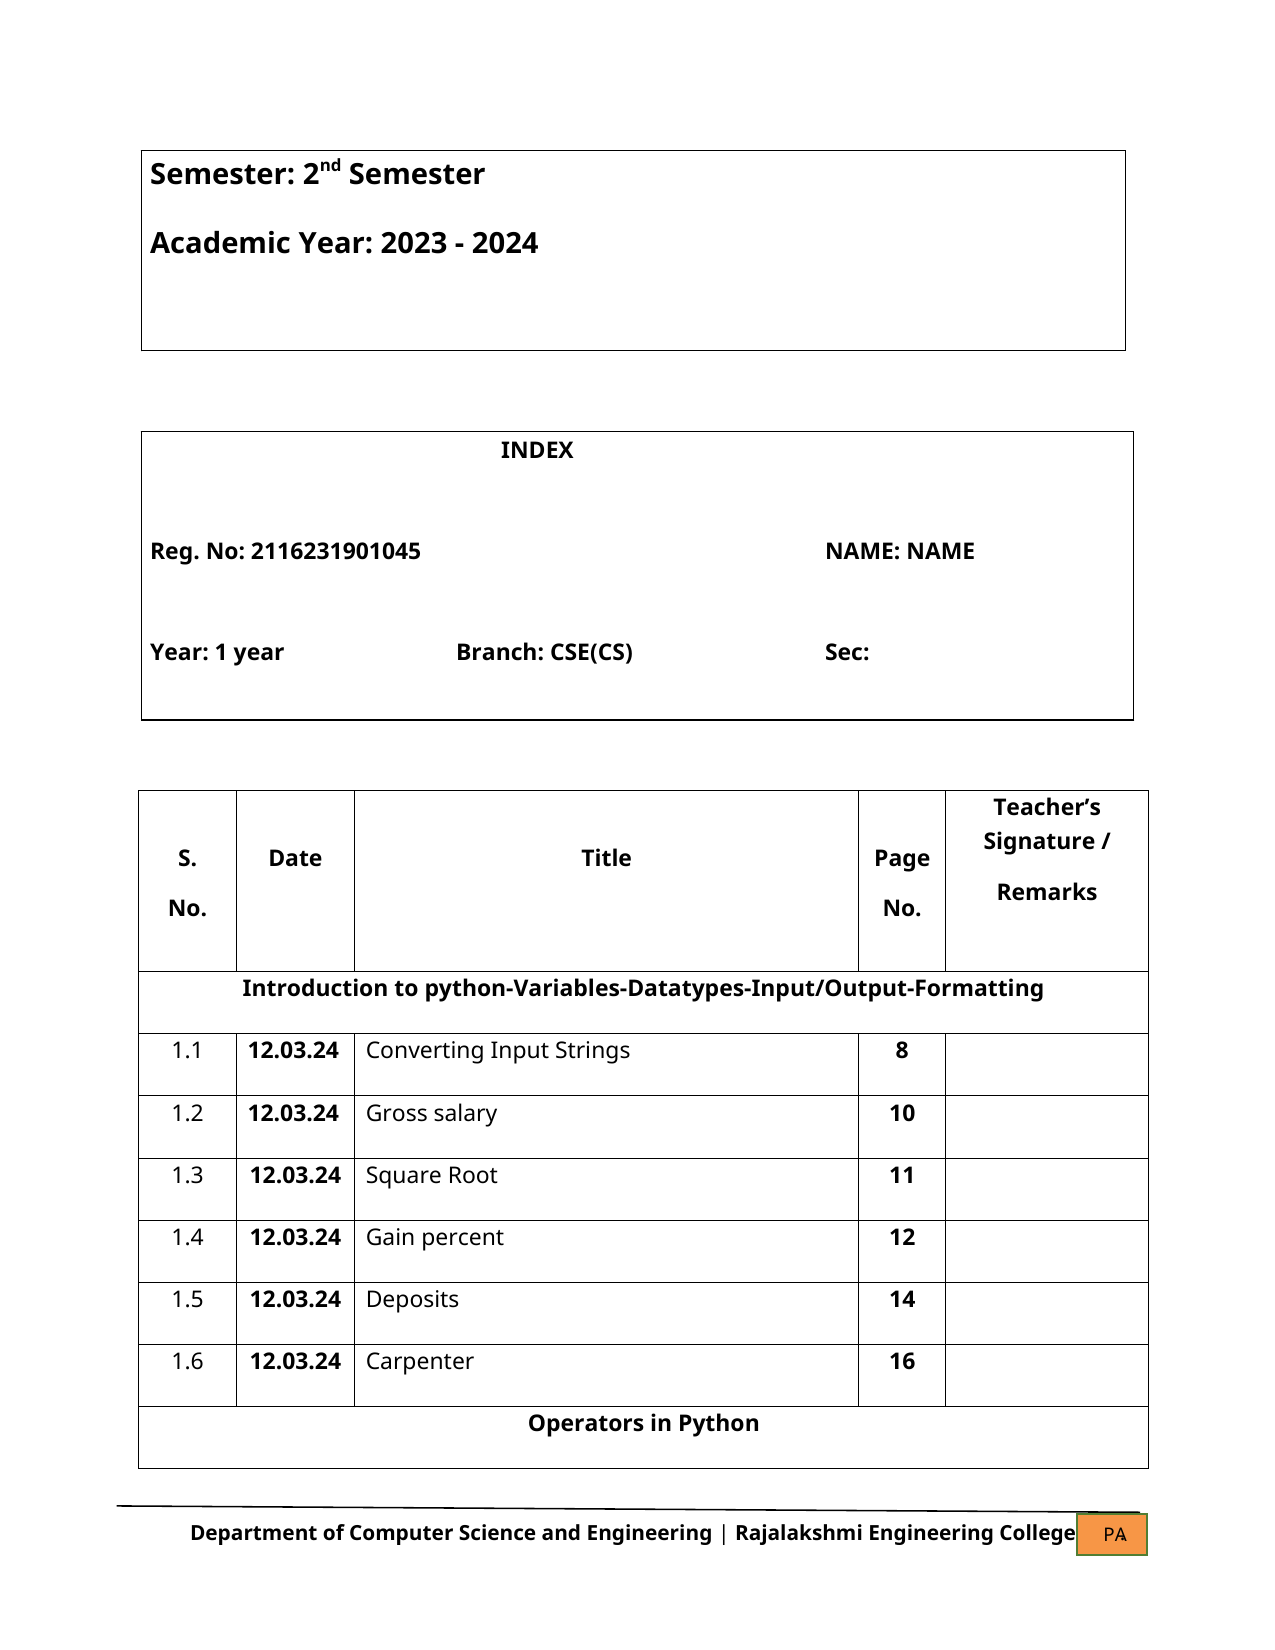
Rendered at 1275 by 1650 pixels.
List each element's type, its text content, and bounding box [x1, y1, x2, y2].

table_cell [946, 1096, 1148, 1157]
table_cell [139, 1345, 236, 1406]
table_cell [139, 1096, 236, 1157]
text INDEX [142, 432, 1133, 465]
subtitle Semester: 2nd Semester [142, 151, 1125, 193]
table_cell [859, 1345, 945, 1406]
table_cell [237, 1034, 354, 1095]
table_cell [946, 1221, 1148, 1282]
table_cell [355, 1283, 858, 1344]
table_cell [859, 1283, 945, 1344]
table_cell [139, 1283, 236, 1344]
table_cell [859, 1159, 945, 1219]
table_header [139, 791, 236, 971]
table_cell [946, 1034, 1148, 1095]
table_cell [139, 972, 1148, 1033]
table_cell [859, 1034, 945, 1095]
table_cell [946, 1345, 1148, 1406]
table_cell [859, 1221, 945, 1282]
text Year: 1 year Branch: CSE(CS) Sec: [142, 633, 1133, 667]
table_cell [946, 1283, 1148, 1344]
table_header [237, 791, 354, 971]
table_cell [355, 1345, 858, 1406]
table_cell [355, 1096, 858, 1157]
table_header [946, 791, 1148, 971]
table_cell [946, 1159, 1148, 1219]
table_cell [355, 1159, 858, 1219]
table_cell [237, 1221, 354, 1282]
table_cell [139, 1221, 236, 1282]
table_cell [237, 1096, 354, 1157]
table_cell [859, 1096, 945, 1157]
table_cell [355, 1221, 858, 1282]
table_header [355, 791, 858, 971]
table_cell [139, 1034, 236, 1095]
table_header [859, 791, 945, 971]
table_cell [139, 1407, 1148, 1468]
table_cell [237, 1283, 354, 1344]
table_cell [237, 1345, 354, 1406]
subtitle Academic Year: 2023 - 2024 [142, 219, 1125, 262]
text Reg. No: 2116231901045 NAME: NAME [142, 532, 1133, 566]
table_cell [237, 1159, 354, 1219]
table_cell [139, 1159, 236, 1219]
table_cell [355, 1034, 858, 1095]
